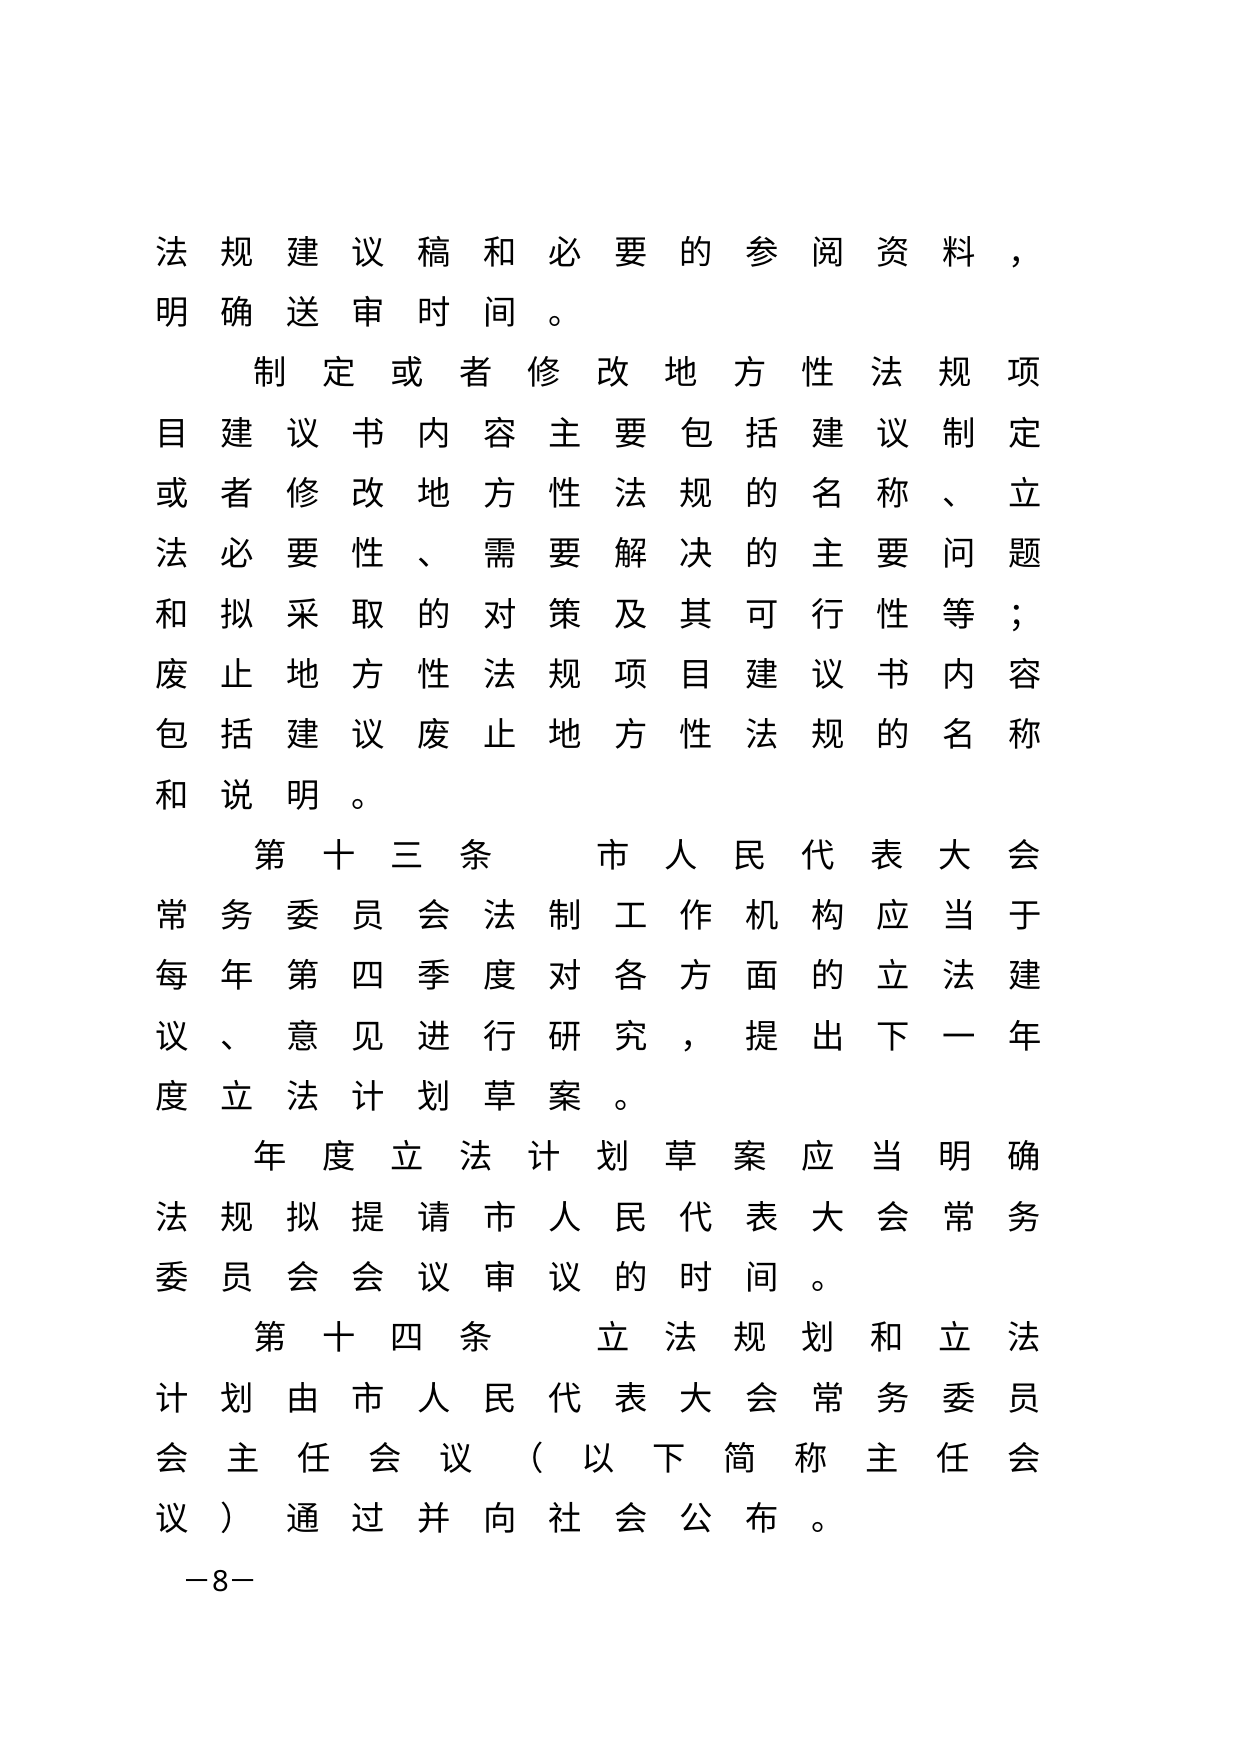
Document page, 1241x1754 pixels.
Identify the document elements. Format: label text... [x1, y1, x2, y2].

text 年度立法计划草案应当明确法规拟提请市人民代表大会常务委员会会议审议的时间。 [155, 1124, 1073, 1305]
text 制定或者修改地方性法规项目建议书内容主要包括建议制定或者修改地方性法规的名称、立法必要性、需要解决的主要问题和拟采取的对策及其可行性等；废止地方性法规项目建议书内容包括建议废止地方性法规的名称和说明。 [155, 340, 1073, 823]
text 第十四条 立法规划和立法计划由市人民代表大会常务委员会主任会议（以下简称主任会议）通过并向社会公布。 [155, 1305, 1073, 1546]
text 第十三条 市人民代表大会常务委员会法制工作机构应当于每年第四季度对各方面的立法建议、意见进行研究，提出下一年度立法计划草案。 [155, 823, 1073, 1124]
text 提出立法计划建议项目的，应当报送立法项目建议书，并附法规建议稿和必要的参阅资料，明确送审时间。 [155, 219, 1073, 340]
